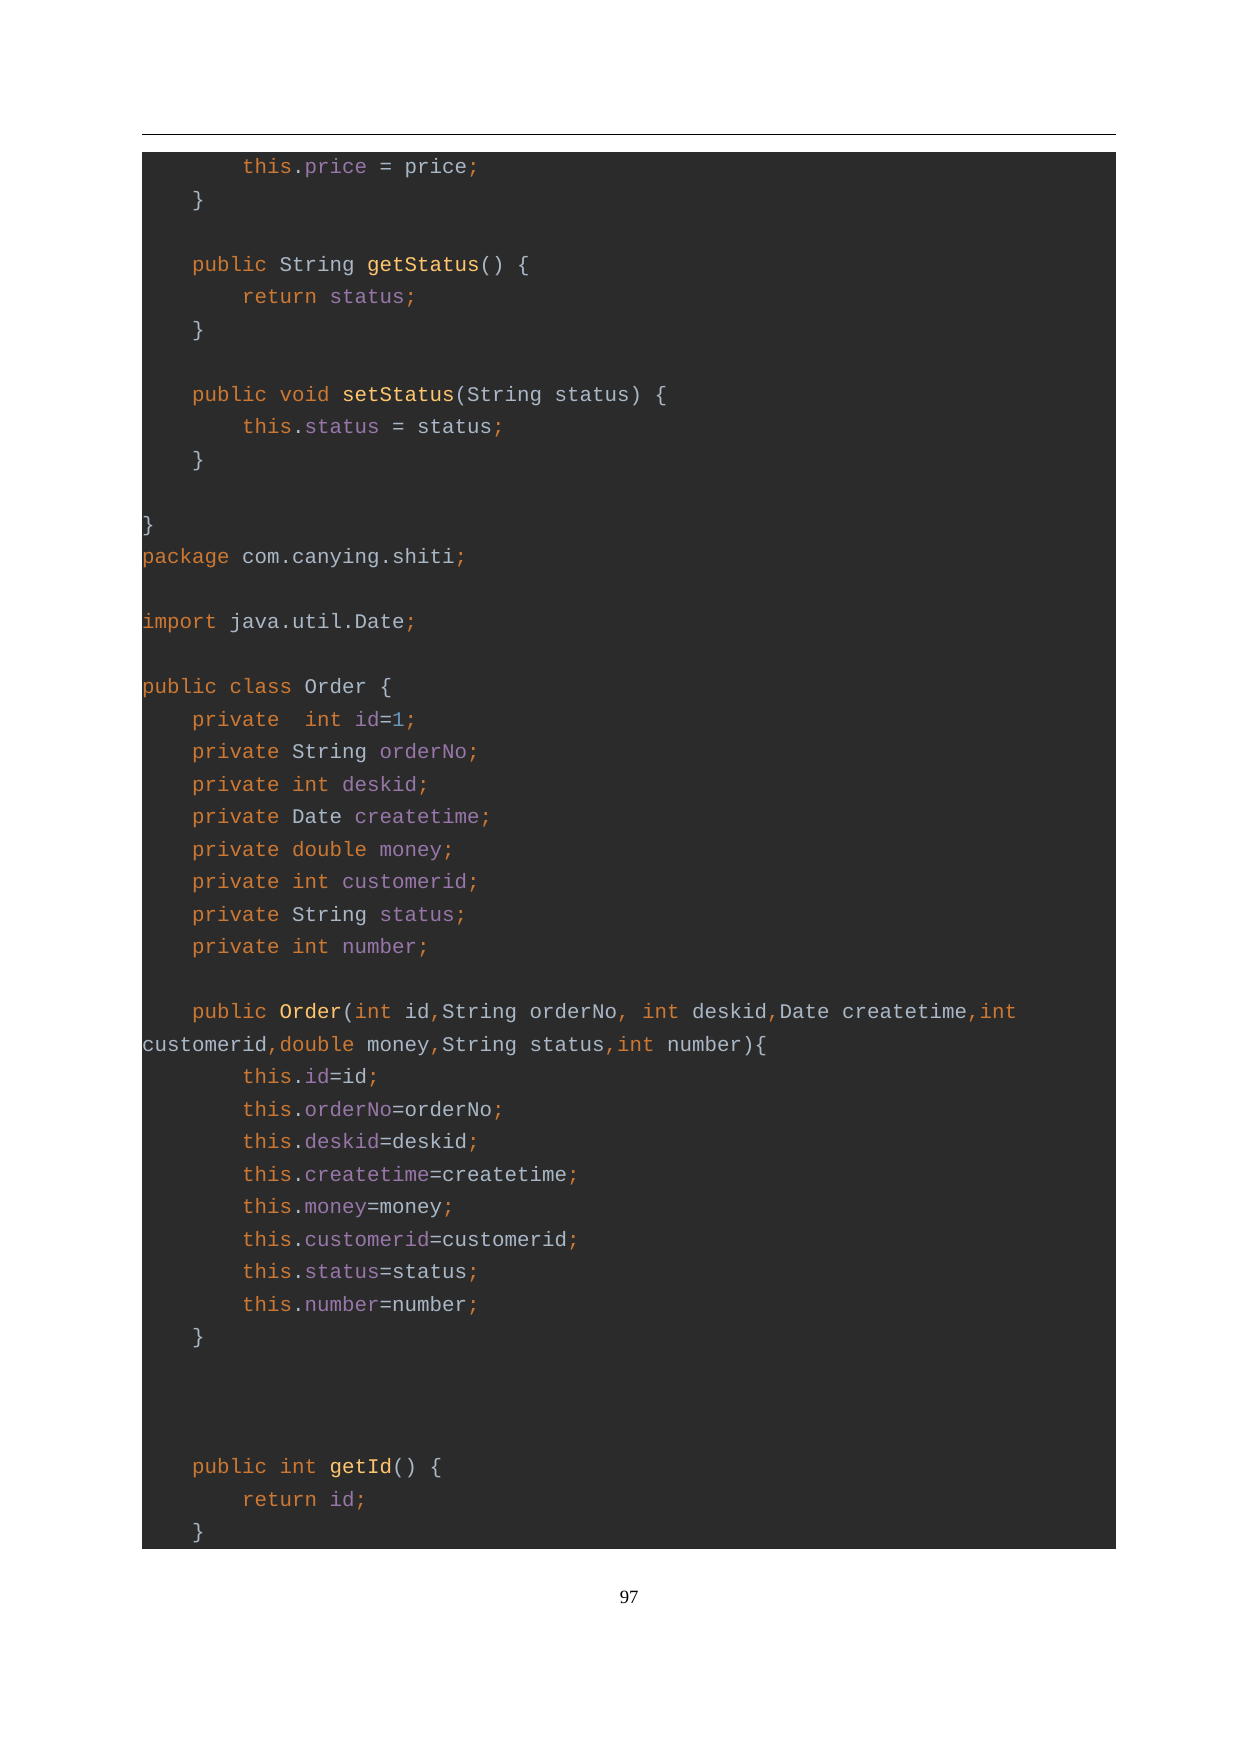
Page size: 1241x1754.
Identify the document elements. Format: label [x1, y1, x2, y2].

text [142, 152, 1116, 542]
text [142, 542, 1116, 1549]
